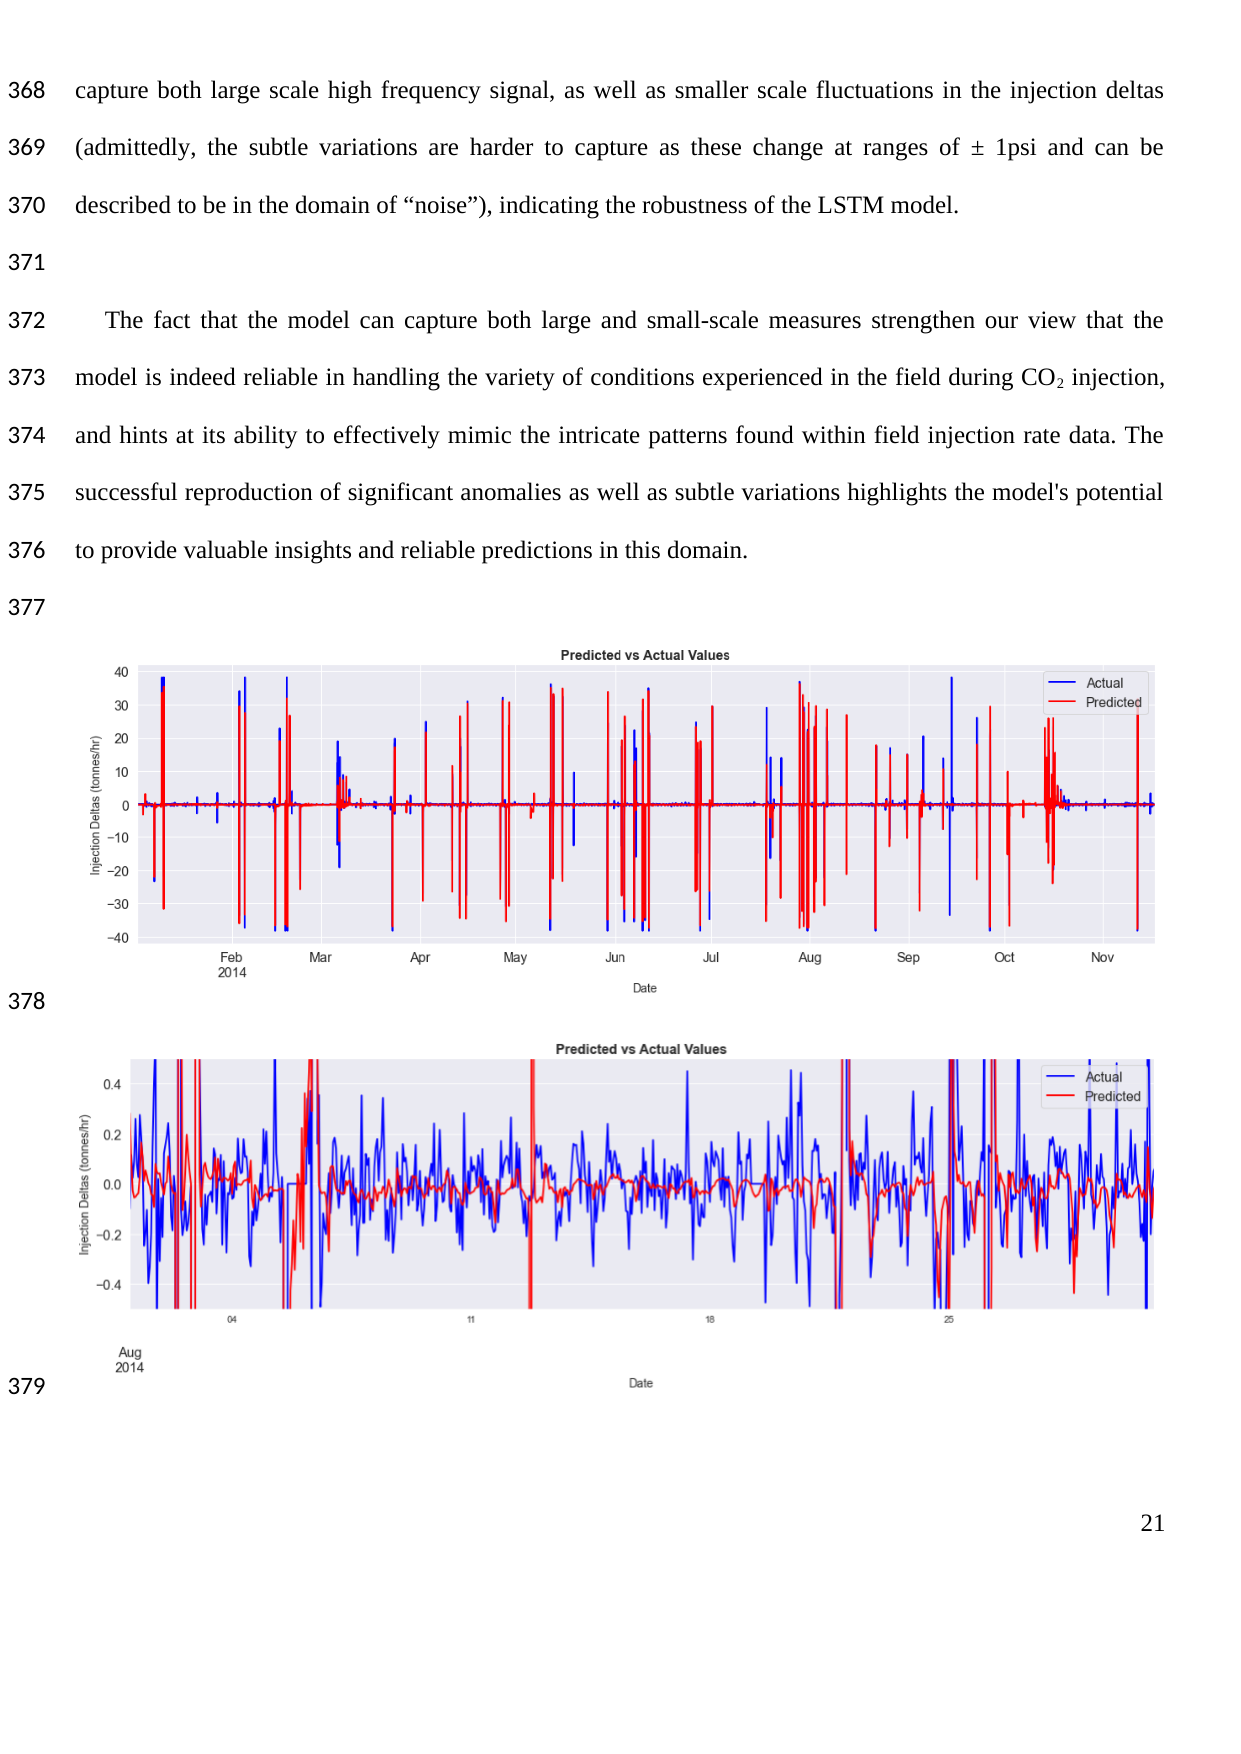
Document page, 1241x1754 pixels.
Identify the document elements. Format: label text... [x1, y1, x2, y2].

picture [75, 650, 1165, 1010]
text The fact that the model can capture both large and small-scale measures strengthen our view that the model is indeed reliable in handling the variety of conditions experienced in the field during CO2 injection, and hints at its ability to effectively mimic the intricate patterns found within field injection rate data. The successful reproduction of significant anomalies as well as subtle variations highlights the model's potential to provide valuable insights and reliable predictions in this domain. [75, 305, 1165, 564]
picture [75, 1038, 1165, 1395]
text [75, 75, 1165, 219]
